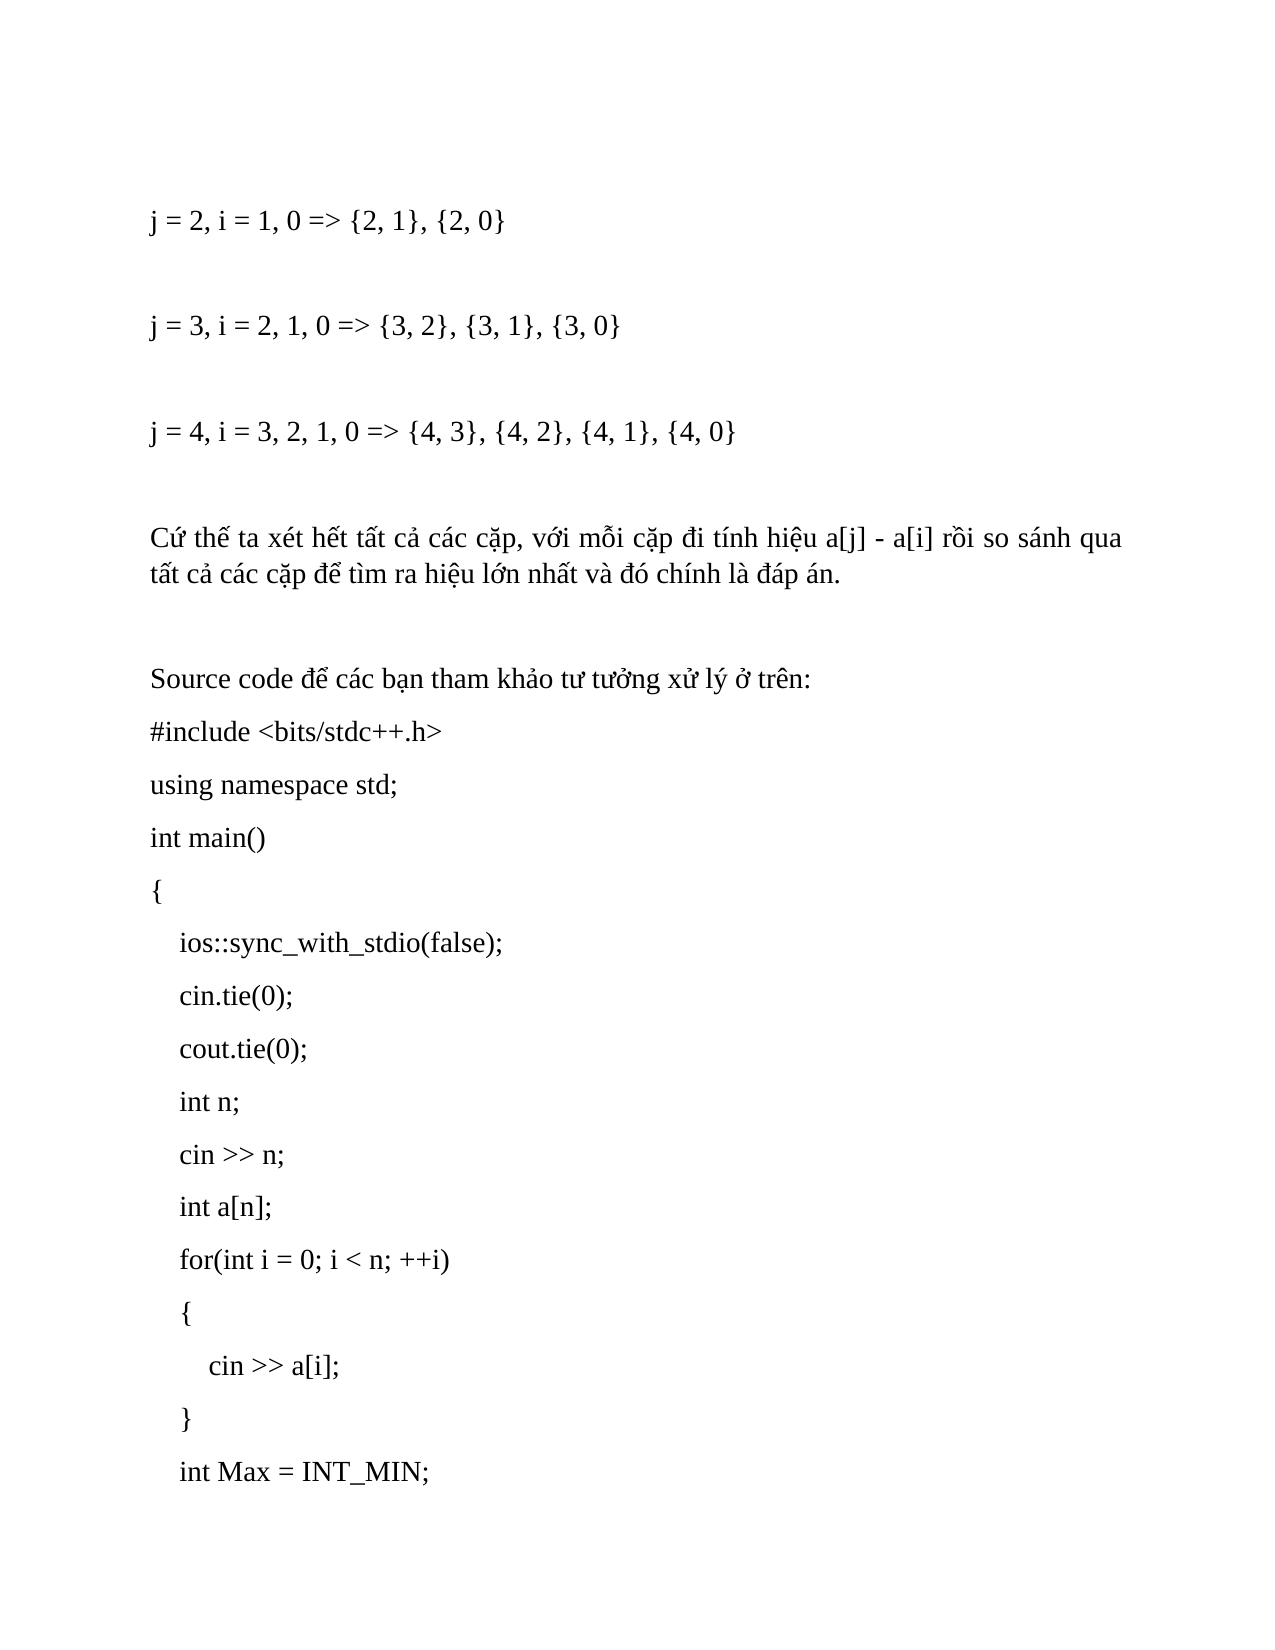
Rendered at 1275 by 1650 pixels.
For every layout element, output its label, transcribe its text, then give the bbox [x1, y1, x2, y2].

text cout.tie(0); [150, 1031, 1125, 1065]
text cin >> n; [150, 1137, 1125, 1170]
text j = 4, i = 3, 2, 1, 0 => {4, 3}, {4, 2}, {4, 1}, {4, 0} [150, 414, 1125, 448]
text using namespace std; [150, 767, 1125, 801]
text j = 2, i = 1, 0 => {2, 1}, {2, 0} [150, 203, 1125, 236]
text } [150, 1401, 1125, 1434]
text int n; [150, 1084, 1125, 1117]
text #include <bits/stdc++.h> [150, 714, 1125, 748]
text { [150, 1295, 1125, 1329]
text Cứ thế ta xét hết tất cả các cặp, với mỗi cặp đi tính hiệu a[j] - a[i] rồi so sánh qua tất cả các cặp để tìm ra hiệu lớn nhất và đó chính là đáp án. [150, 520, 1125, 589]
text cin.tie(0); [150, 978, 1125, 1012]
text int a[n]; [150, 1189, 1125, 1223]
text { [150, 873, 1125, 906]
text ios::sync_with_stdio(false); [150, 926, 1125, 959]
text cin >> a[i]; [150, 1348, 1125, 1382]
text int Max = INT_MIN; [150, 1454, 1125, 1487]
text int main() [150, 820, 1125, 853]
text for(int i = 0; i < n; ++i) [150, 1242, 1125, 1276]
text j = 3, i = 2, 1, 0 => {3, 2}, {3, 1}, {3, 0} [150, 308, 1125, 342]
text Source code để các bạn tham khảo tư tưởng xử lý ở trên: [150, 661, 1125, 695]
